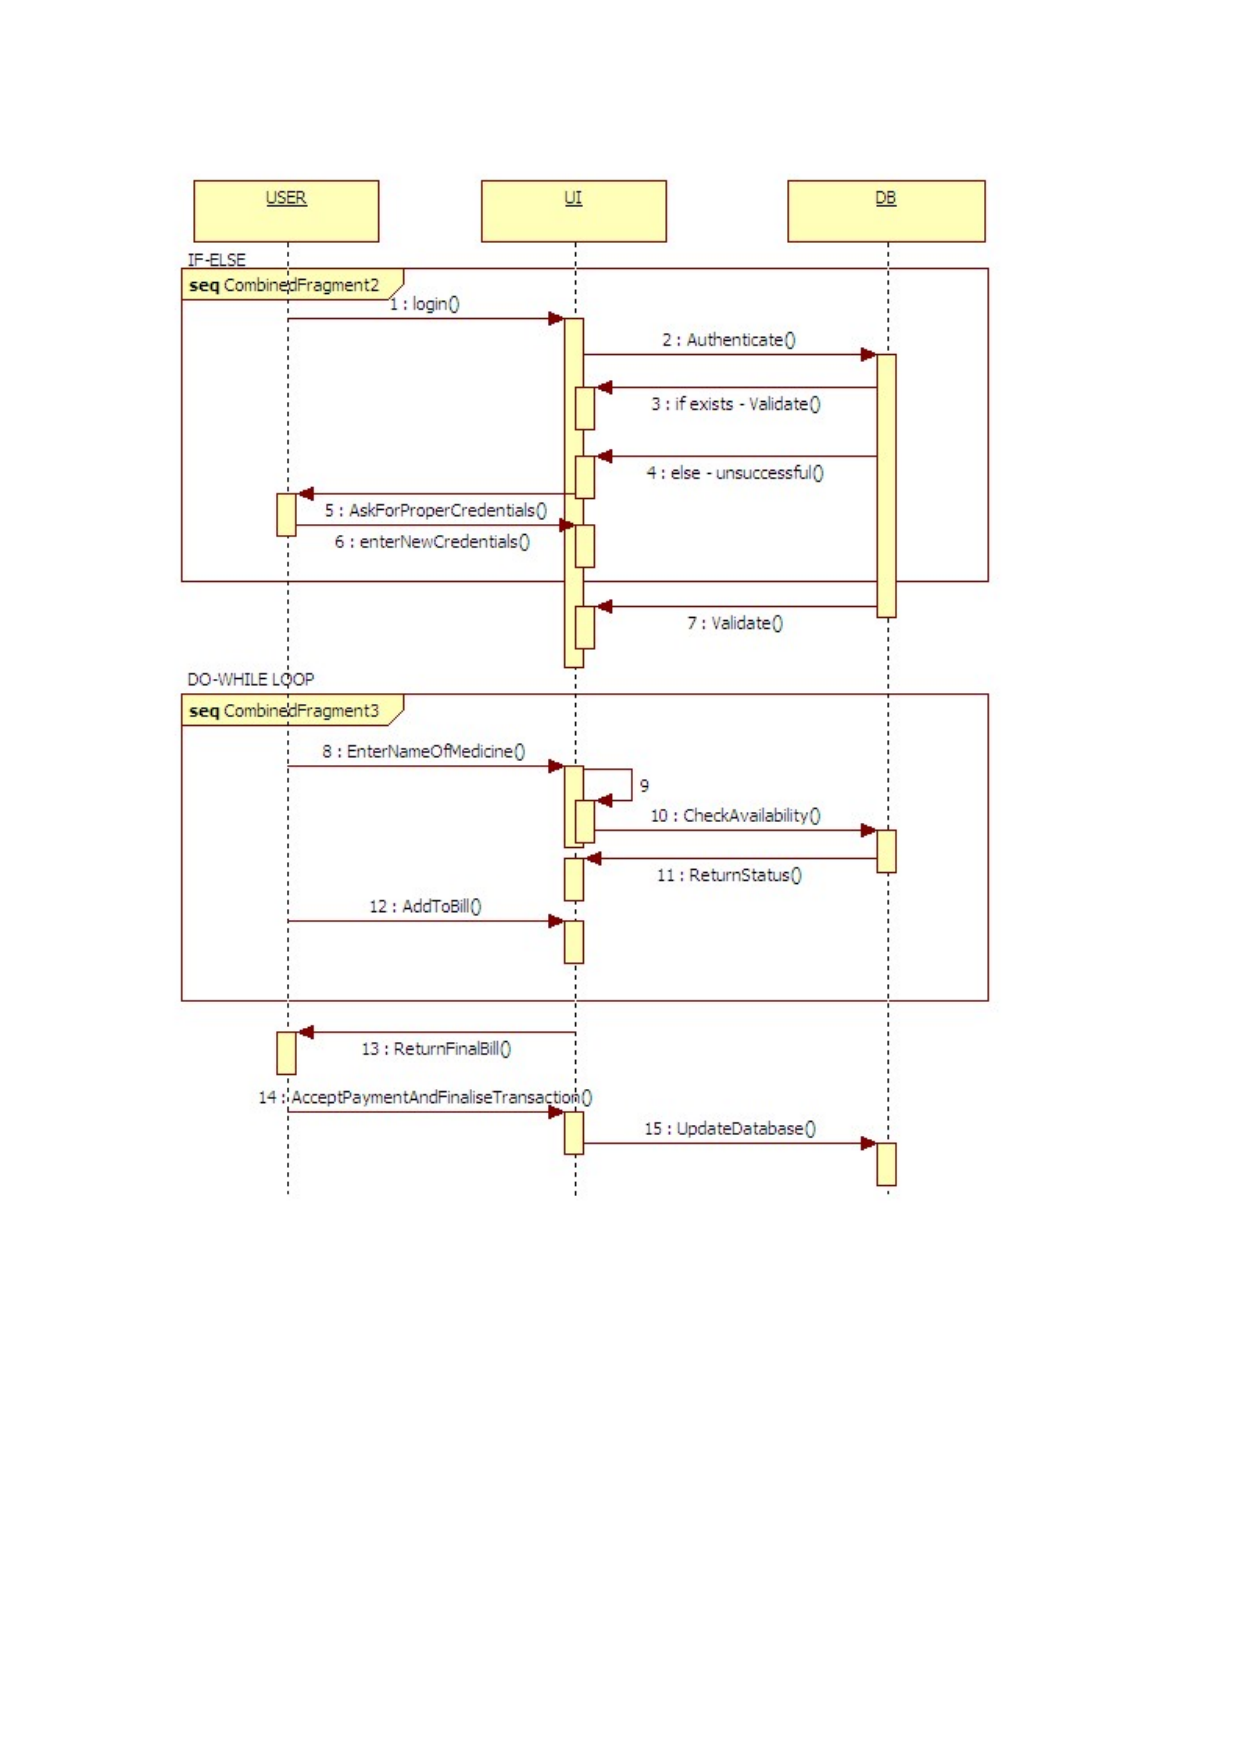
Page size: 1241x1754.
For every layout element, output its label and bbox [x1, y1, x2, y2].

picture [150, 150, 1019, 1232]
